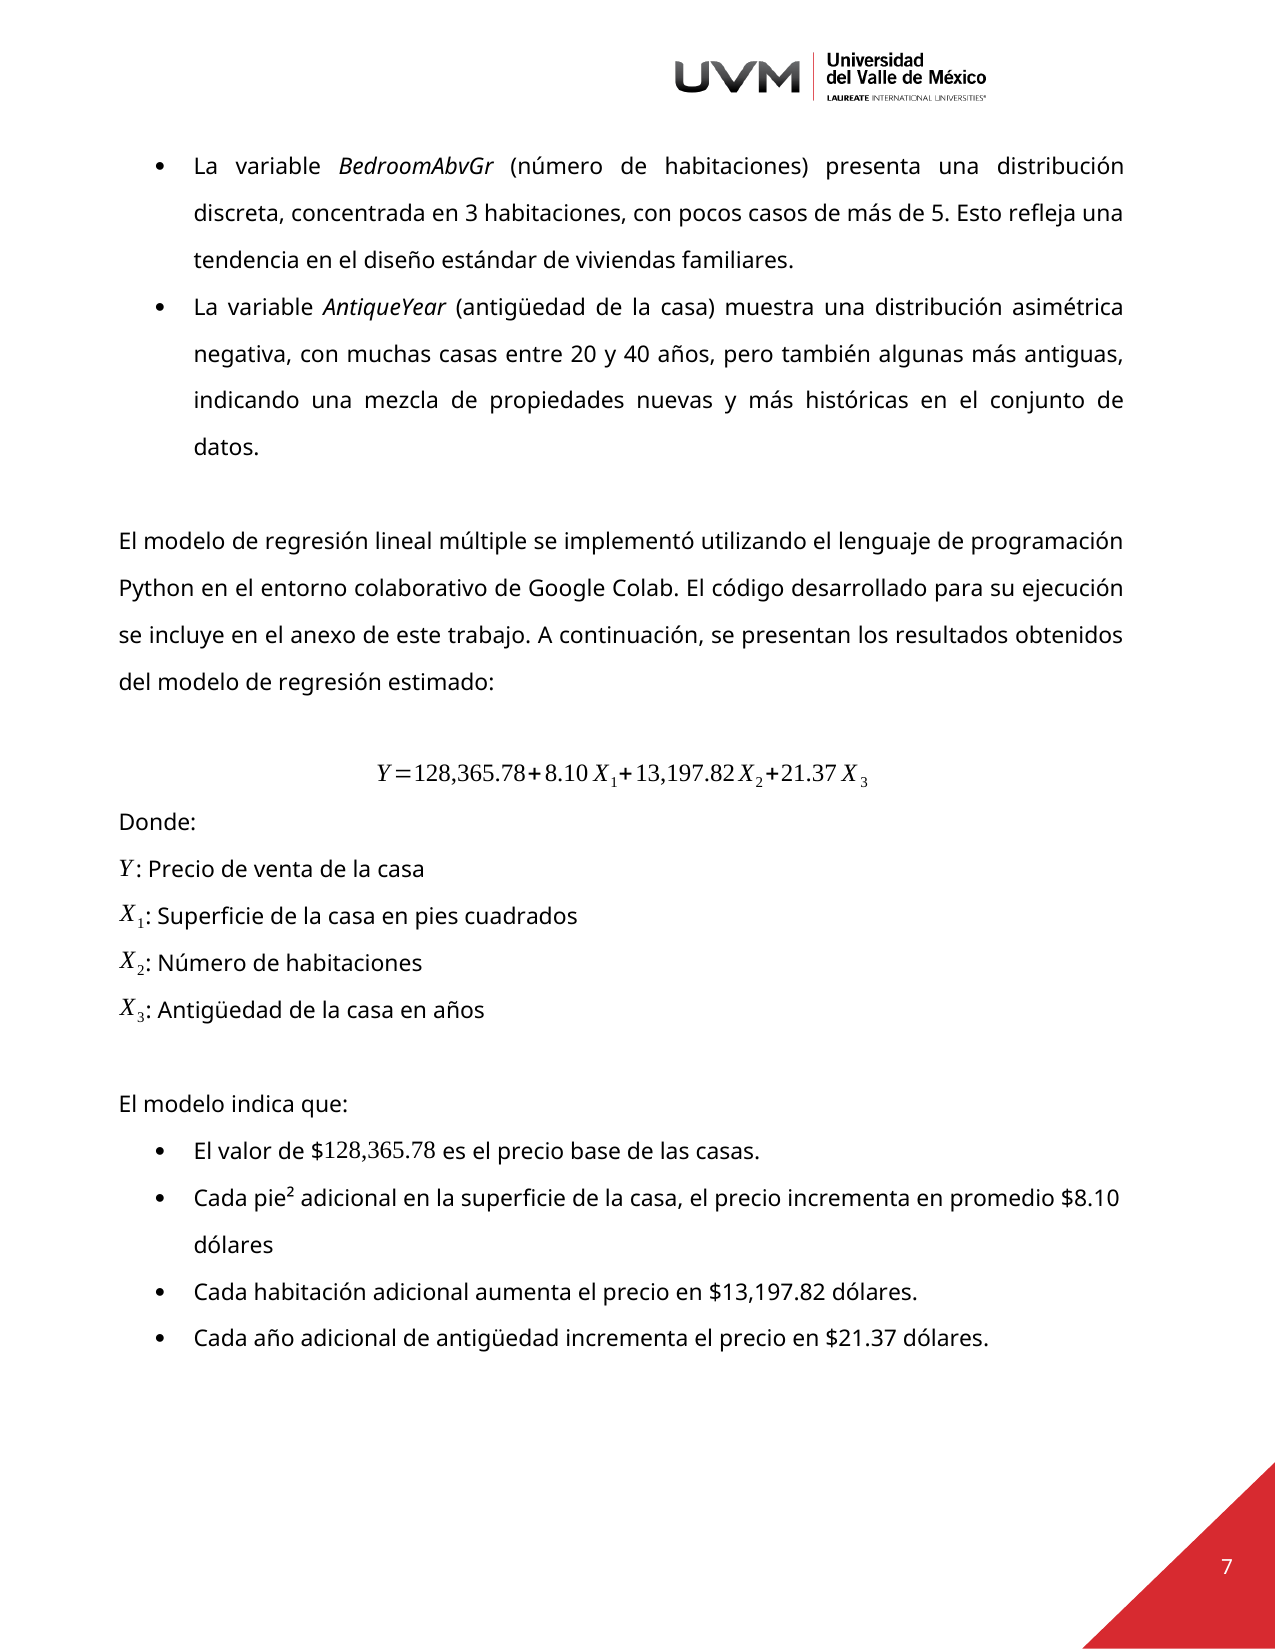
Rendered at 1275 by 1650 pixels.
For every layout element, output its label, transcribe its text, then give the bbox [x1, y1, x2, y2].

list La variable AntiqueYear (antigüedad de la casa) muestra una distribución asimétrica negativa, con muchas casas entre 20 y 40 años, pero también algunas más antiguas, indicando una mezcla de propiedades nuevas y más históricas en el conjunto de datos. [156, 291, 1125, 462]
text Donde: : Precio de venta de la casa : Superficie de la casa en pies cuadrados : Número de habitaciones : Antigüedad de la casa en años [118, 806, 1125, 1072]
list El valor de $ es el precio base de las casas. [156, 1135, 1125, 1166]
list Cada habitación adicional aumenta el precio en $13,197.82 dólares. [156, 1275, 1125, 1307]
list Cada año adicional de antigüedad incrementa el precio en $21.37 dólares. [156, 1322, 1125, 1353]
picture [622, 22, 1065, 131]
text El modelo de regresión lineal múltiple se implementó utilizando el lenguaje de programación Python en el entorno colaborativo de Google Colab. El código desarrollado para su ejecución se incluye en el anexo de este trabajo. A continuación, se presentan los resultados obtenidos del modelo de regresión estimado: [118, 525, 1125, 697]
list Cada pie² adicional en la superficie de la casa, el precio incrementa en promedio $8.10 dólares [156, 1182, 1125, 1260]
list La variable BedroomAbvGr (número de habitaciones) presenta una distribución discreta, concentrada en 3 habitaciones, con pocos casos de más de 5. Esto refleja una tendencia en el diseño estándar de viviendas familiares. [156, 150, 1125, 275]
text El modelo indica que: [118, 1088, 1125, 1119]
